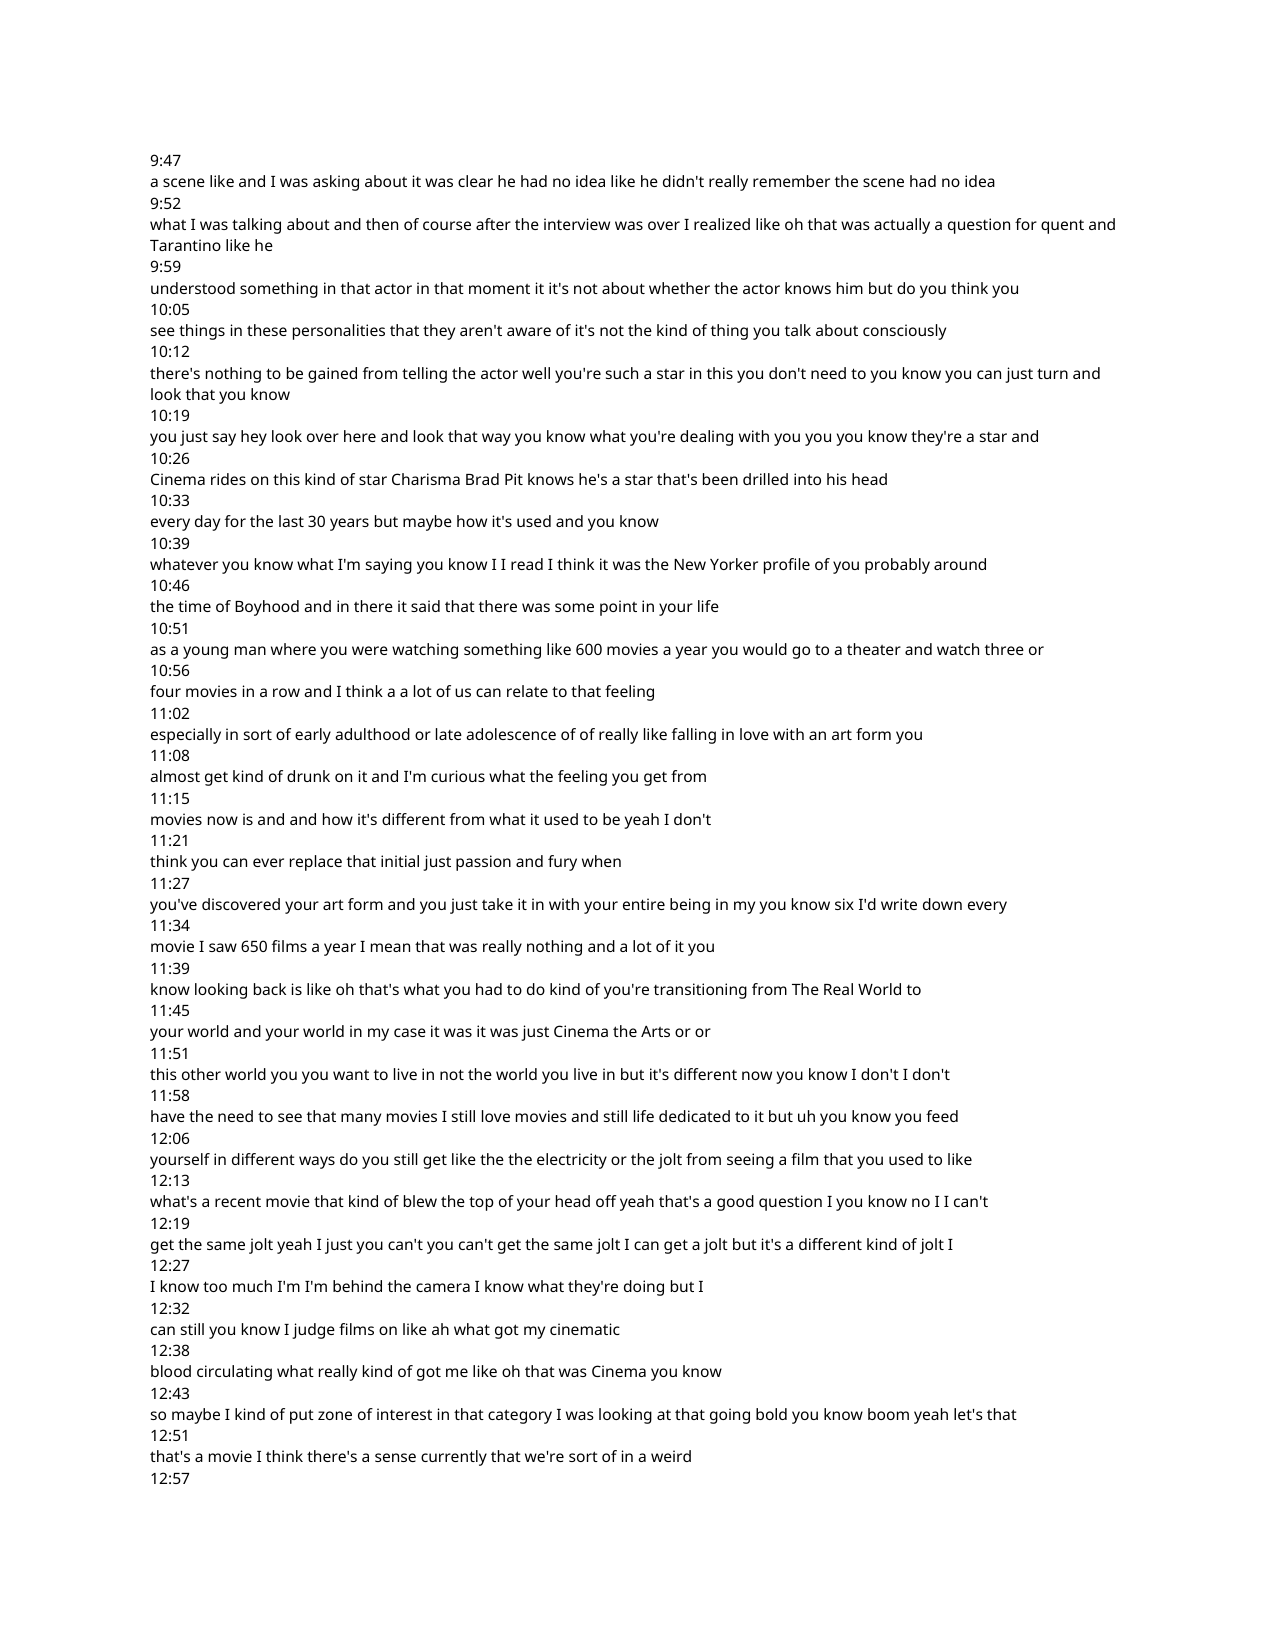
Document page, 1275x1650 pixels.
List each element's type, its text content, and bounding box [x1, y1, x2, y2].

text 10:56 [150, 660, 1125, 681]
text 10:51 [150, 617, 1125, 639]
text 12:27 [150, 1255, 1125, 1276]
text 12:38 [150, 1340, 1125, 1361]
text what I was talking about and then of course after the interview was over I realized like oh that was actually a question for quent and Tarantino like he [150, 214, 1125, 256]
text 10:26 [150, 447, 1125, 469]
text four movies in a row and I think a a lot of us can relate to that feeling [150, 681, 1125, 702]
text 10:19 [150, 405, 1125, 426]
text whatever you know what I'm saying you know I I read I think it was the New Yorker profile of you probably around [150, 554, 1125, 575]
text 12:06 [150, 1127, 1125, 1149]
text Cinema rides on this kind of star Charisma Brad Pit knows he's a star that's been drilled into his head [150, 469, 1125, 490]
text 10:12 [150, 341, 1125, 362]
text so maybe I kind of put zone of interest in that category I was looking at that going bold you know boom yeah let's that [150, 1404, 1125, 1425]
text get the same jolt yeah I just you can't you can't get the same jolt I can get a jolt but it's a different kind of jolt I [150, 1234, 1125, 1255]
text 11:34 [150, 915, 1125, 936]
text understood something in that actor in that moment it it's not about whether the actor knows him but do you think you [150, 277, 1125, 299]
text movie I saw 650 films a year I mean that was really nothing and a lot of it you [150, 936, 1125, 957]
text your world and your world in my case it was it was just Cinema the Arts or or [150, 1021, 1125, 1042]
text 10:46 [150, 575, 1125, 596]
text can still you know I judge films on like ah what got my cinematic [150, 1319, 1125, 1340]
text 11:58 [150, 1085, 1125, 1106]
text 9:47 [150, 150, 1125, 171]
text 11:08 [150, 745, 1125, 766]
text almost get kind of drunk on it and I'm curious what the feeling you get from [150, 766, 1125, 787]
text 9:59 [150, 256, 1125, 277]
text 11:15 [150, 787, 1125, 809]
text yourself in different ways do you still get like the the electricity or the jolt from seeing a film that you used to like [150, 1149, 1125, 1170]
text 12:32 [150, 1297, 1125, 1319]
text what's a recent movie that kind of blew the top of your head off yeah that's a good question I you know no I I can't [150, 1191, 1125, 1212]
text you just say hey look over here and look that way you know what you're dealing with you you you know they're a star and [150, 426, 1125, 447]
text 12:43 [150, 1382, 1125, 1404]
text 9:52 [150, 192, 1125, 214]
text a scene like and I was asking about it was clear he had no idea like he didn't really remember the scene had no idea [150, 171, 1125, 192]
text 11:51 [150, 1042, 1125, 1064]
text there's nothing to be gained from telling the actor well you're such a star in this you don't need to you know you can just turn and look that you know [150, 362, 1125, 405]
text I know too much I'm I'm behind the camera I know what they're doing but I [150, 1276, 1125, 1297]
text 11:45 [150, 1000, 1125, 1021]
text you've discovered your art form and you just take it in with your entire being in my you know six I'd write down every [150, 894, 1125, 915]
text 12:13 [150, 1170, 1125, 1191]
text 10:39 [150, 532, 1125, 554]
text think you can ever replace that initial just passion and fury when [150, 851, 1125, 872]
text 11:21 [150, 830, 1125, 851]
text have the need to see that many movies I still love movies and still life dedicated to it but uh you know you feed [150, 1106, 1125, 1127]
text 11:02 [150, 702, 1125, 724]
text especially in sort of early adulthood or late adolescence of of really like falling in love with an art form you [150, 724, 1125, 745]
text as a young man where you were watching something like 600 movies a year you would go to a theater and watch three or [150, 639, 1125, 660]
text this other world you you want to live in not the world you live in but it's different now you know I don't I don't [150, 1064, 1125, 1085]
text 11:39 [150, 957, 1125, 979]
text the time of Boyhood and in there it said that there was some point in your life [150, 596, 1125, 617]
text 10:33 [150, 490, 1125, 511]
text that's a movie I think there's a sense currently that we're sort of in a weird [150, 1446, 1125, 1467]
text every day for the last 30 years but maybe how it's used and you know [150, 511, 1125, 532]
text see things in these personalities that they aren't aware of it's not the kind of thing you talk about consciously [150, 320, 1125, 341]
text 12:51 [150, 1425, 1125, 1446]
text 11:27 [150, 872, 1125, 894]
text 10:05 [150, 299, 1125, 320]
text movies now is and and how it's different from what it used to be yeah I don't [150, 809, 1125, 830]
text blood circulating what really kind of got me like oh that was Cinema you know [150, 1361, 1125, 1382]
text know looking back is like oh that's what you had to do kind of you're transitioning from The Real World to [150, 979, 1125, 1000]
text 12:57 [150, 1467, 1125, 1489]
text 12:19 [150, 1212, 1125, 1234]
